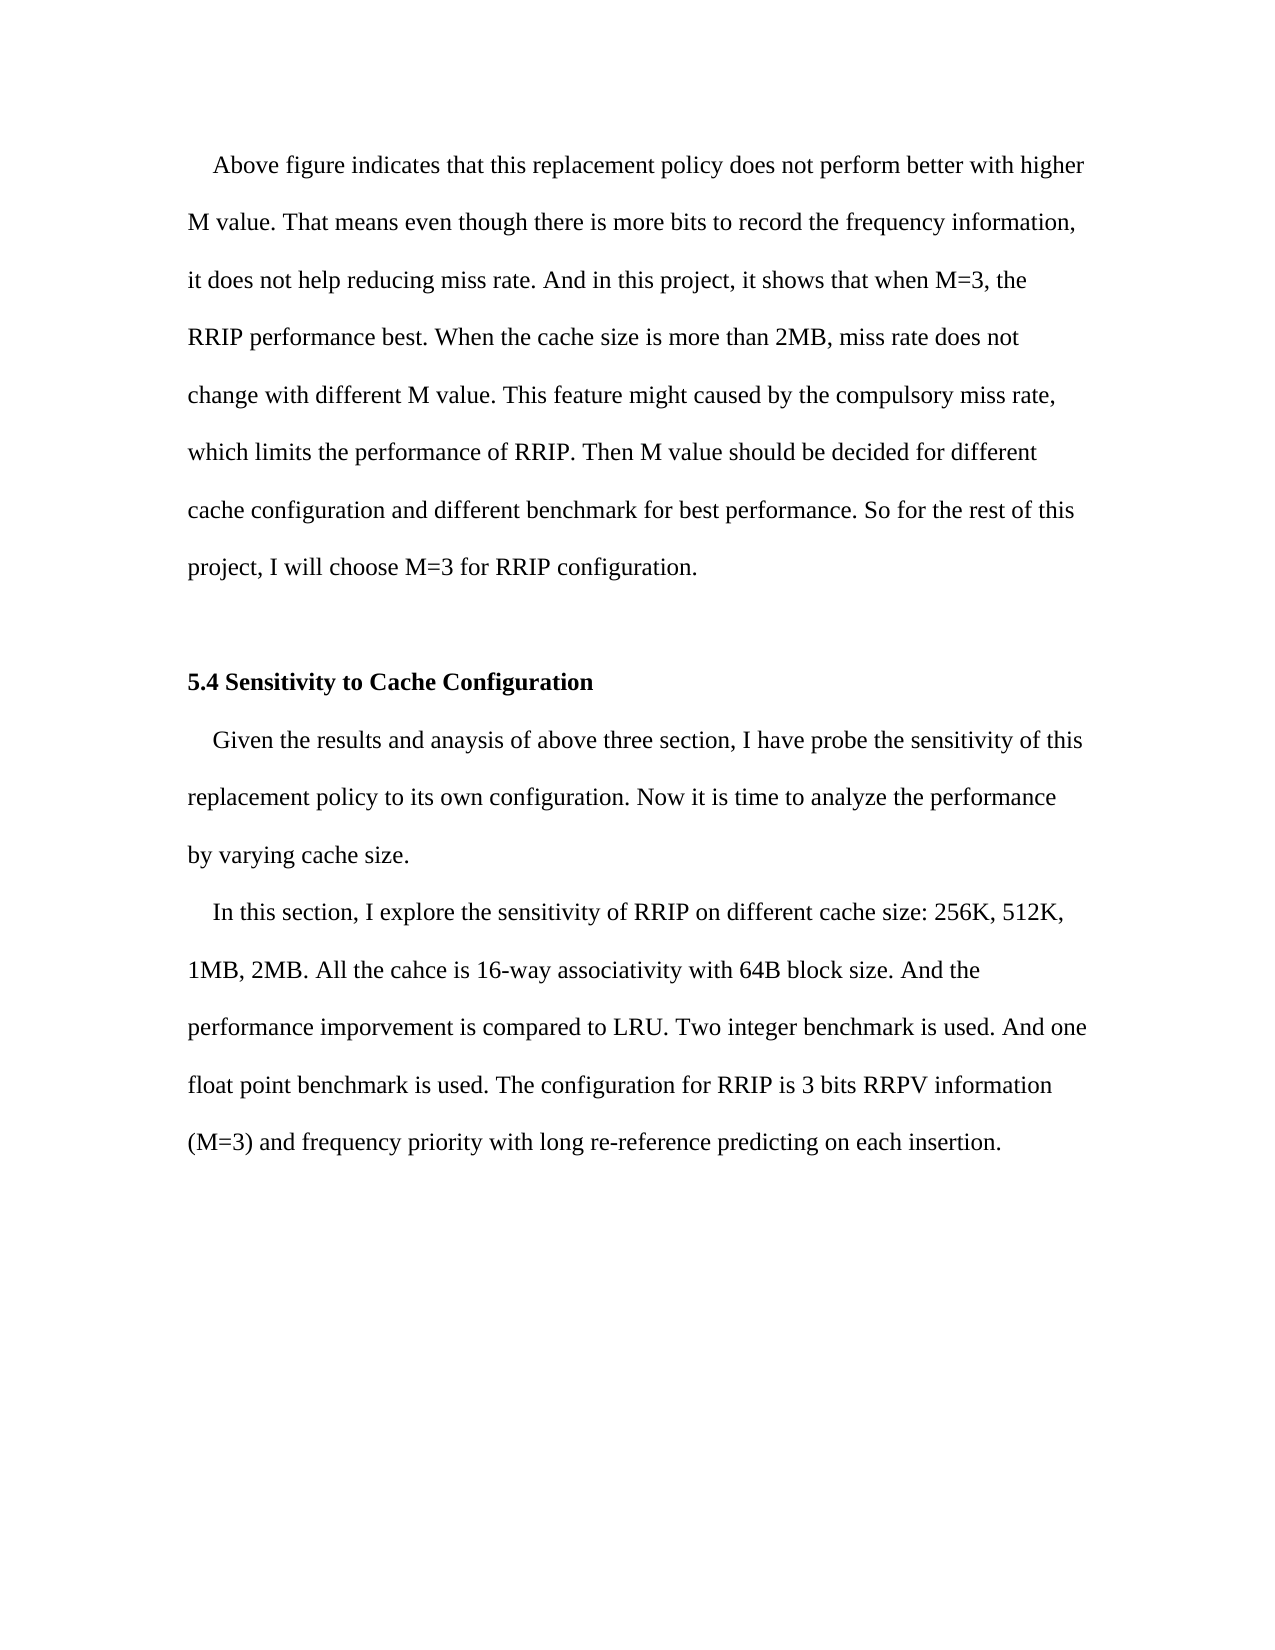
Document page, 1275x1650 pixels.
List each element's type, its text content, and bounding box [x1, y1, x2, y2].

text Given the results and anaysis of above three section, I have probe the sensitivity of this replacement policy to its own configuration. Now it is time to analyze the performance by varying cache size. [187, 725, 1087, 869]
text 5.4 Sensitivity to Cache Configuration [187, 667, 1087, 696]
text In this section, I explore the sensitivity of RRIP on different cache size: 256K, 512K, 1MB, 2MB. All the cahce is 16-way associativity with 64B block size. And the performance imporvement is compared to LRU. Two integer benchmark is used. And one float point benchmark is used. The configuration for RRIP is 3 bits RRPV information (M=3) and frequency priority with long re-reference predicting on each insertion. [187, 897, 1087, 1156]
text Above figure indicates that this replacement policy does not perform better with higher M value. That means even though there is more bits to record the frequency information, it does not help reducing miss rate. And in this project, it shows that when M=3, the RRIP performance best. When the cache size is more than 2MB, miss rate does not change with different M value. This feature might caused by the compulsory miss rate, which limits the performance of RRIP. Then M value should be decided for different cache configuration and different benchmark for best performance. So for the rest of this project, I will choose M=3 for RRIP configuration. [187, 150, 1087, 581]
